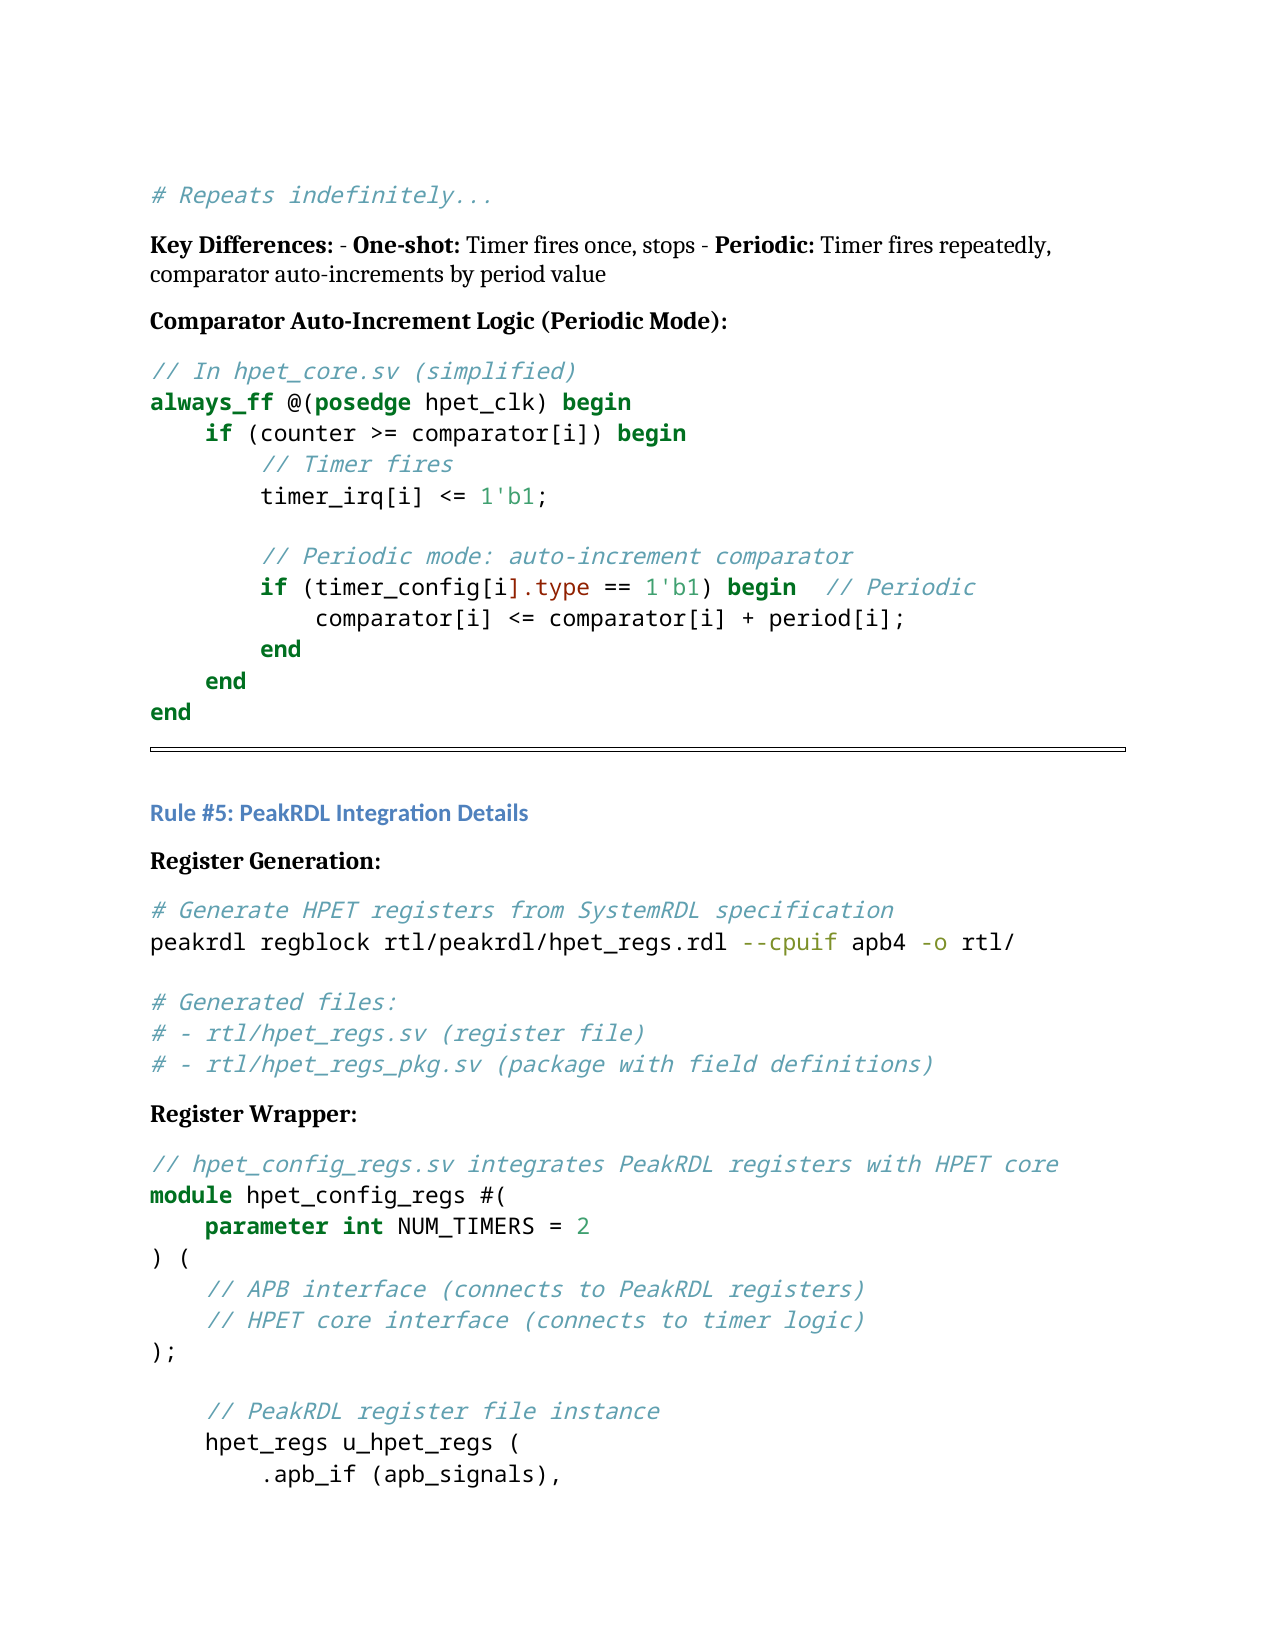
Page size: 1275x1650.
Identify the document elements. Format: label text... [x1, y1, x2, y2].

text // In hpet_core.sv (simplified) always_ff @(posedge hpet_clk) begin if (counter >= comparator[i]) begin // Timer fires timer_irq[i] <= 1'b1; // Periodic mode: auto-increment comparator if (timer_config[i].type == 1'b1) begin // Periodic comparator[i] <= comparator[i] + period[i]; end end end [150, 354, 1125, 727]
text Key Differences: - One-shot: Timer fires once, stops - Periodic: Timer fires repeatedly, comparator auto-increments by period value [150, 231, 1125, 288]
text # Generate HPET registers from SystemRDL specification peakrdl regblock rtl/peakrdl/hpet_regs.rdl --cpuif apb4 -o rtl/ # Generated files: # - rtl/hpet_regs.sv (register file) # - rtl/hpet_regs_pkg.sv (package with field definitions) [150, 894, 1125, 1079]
text Comparator Auto-Increment Logic (Periodic Mode): [150, 307, 1125, 336]
text Register Wrapper: [150, 1100, 1125, 1129]
subtitle Rule #5: PeakRDL Integration Details [150, 797, 1125, 828]
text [150, 150, 1125, 210]
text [150, 1148, 1125, 1489]
text Register Generation: [150, 847, 1125, 876]
